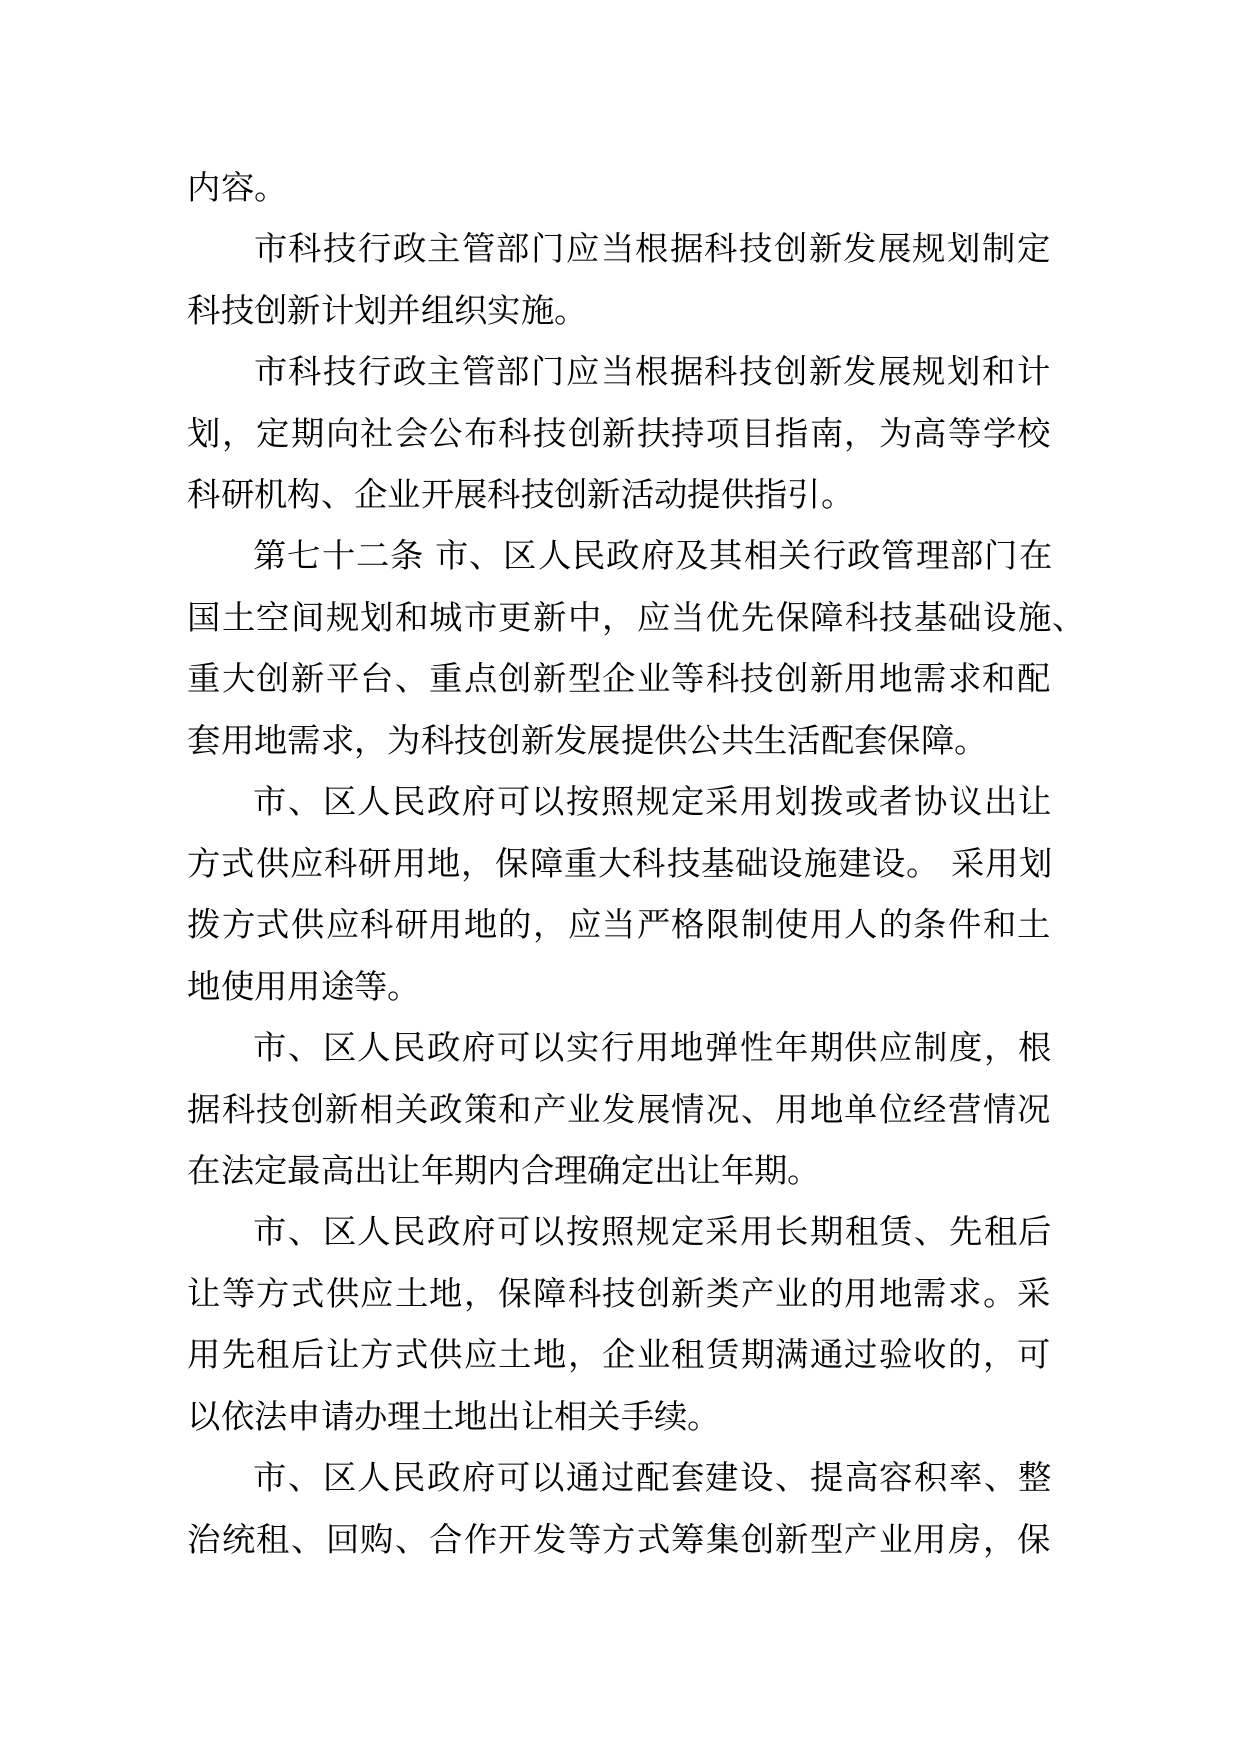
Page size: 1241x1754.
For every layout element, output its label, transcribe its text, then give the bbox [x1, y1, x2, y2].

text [187, 150, 1053, 211]
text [187, 1441, 1053, 1563]
text 市、区人民政府可以按照规定采用长期租赁、先租后让等方式供应土地，保障科技创新类产业的用地需求。采用先租后让方式供应土地，企业租赁期满通过验收的，可以依法申请办理土地出让相关手续。 [187, 1195, 1053, 1441]
text 市、区人民政府可以按照规定采用划拨或者协议出让方式供应科研用地，保障重大科技基础设施建设。 采用划拨方式供应科研用地的，应当严格限制使用人的条件和土地使用用途等。 [187, 764, 1053, 1010]
text 第七十二条 市、区人民政府及其相关行政管理部门在国土空间规划和城市更新中，应当优先保障科技基础设施、重大创新平台、重点创新型企业等科技创新用地需求和配套用地需求，为科技创新发展提供公共生活配套保障。 [187, 519, 1053, 764]
text 市科技行政主管部门应当根据科技创新发展规划和计划，定期向社会公布科技创新扶持项目指南，为高等学校、科研机构、企业开展科技创新活动提供指引。 [187, 334, 1053, 519]
text 市科技行政主管部门应当根据科技创新发展规划制定科技创新计划并组织实施。 [187, 211, 1053, 334]
text 市、区人民政府可以实行用地弹性年期供应制度，根据科技创新相关政策和产业发展情况、用地单位经营情况，在法定最高出让年期内合理确定出让年期。 [187, 1010, 1053, 1195]
